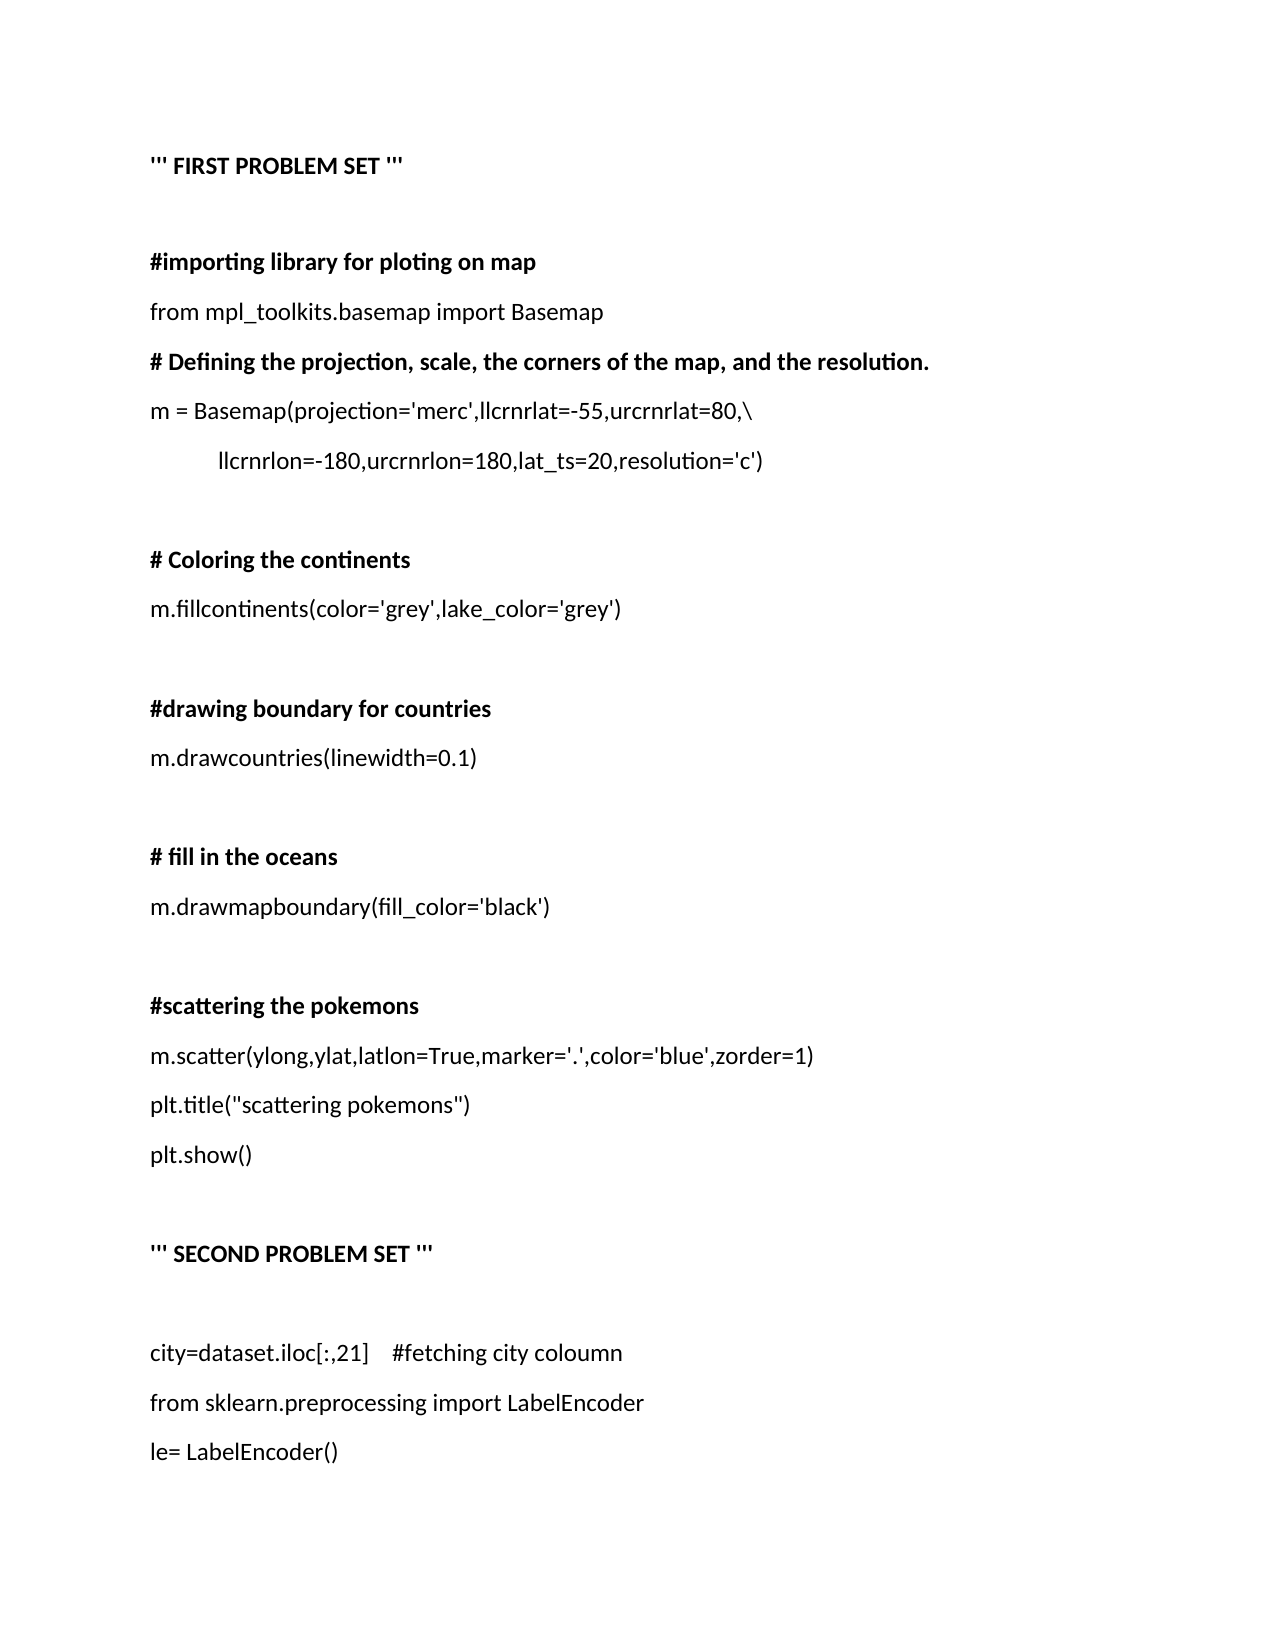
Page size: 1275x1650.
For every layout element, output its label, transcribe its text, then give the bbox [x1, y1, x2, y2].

text from mpl_toolkits.basemap import Basemap [150, 296, 1125, 327]
text m.scatter(ylong,ylat,latlon=True,marker='.',color='blue',zorder=1) [150, 1040, 1125, 1070]
text m.fillcontinents(color='grey',lake_color='grey') [150, 593, 1125, 624]
text #importing library for ploting on map [150, 246, 1125, 277]
text m.drawcountries(linewidth=0.1) [150, 742, 1125, 773]
text ''' SECOND PROBLEM SET ''' [150, 1238, 1125, 1269]
text # Defining the projection, scale, the corners of the map, and the resolution. [150, 346, 1125, 376]
text ''' FIRST PROBLEM SET ''' [150, 150, 1125, 181]
text m.drawmapboundary(fill_color='black') [150, 891, 1125, 922]
text le= LabelEncoder() [150, 1436, 1125, 1467]
text city=dataset.iloc[:,21] #fetching city coloumn [150, 1337, 1125, 1368]
text from sklearn.preprocessing import LabelEncoder [150, 1387, 1125, 1417]
text # fill in the oceans [150, 841, 1125, 872]
text m = Basemap(projection='merc',llcrnrlat=-55,urcrnrlat=80,\ [150, 395, 1125, 426]
text plt.title("scattering pokemons") [150, 1089, 1125, 1120]
text #drawing boundary for countries [150, 693, 1125, 723]
text plt.show() [150, 1139, 1125, 1169]
text # Coloring the continents [150, 544, 1125, 574]
text llcrnrlon=-180,urcrnrlon=180,lat_ts=20,resolution='c') [150, 445, 1125, 475]
text #scattering the pokemons [150, 990, 1125, 1021]
